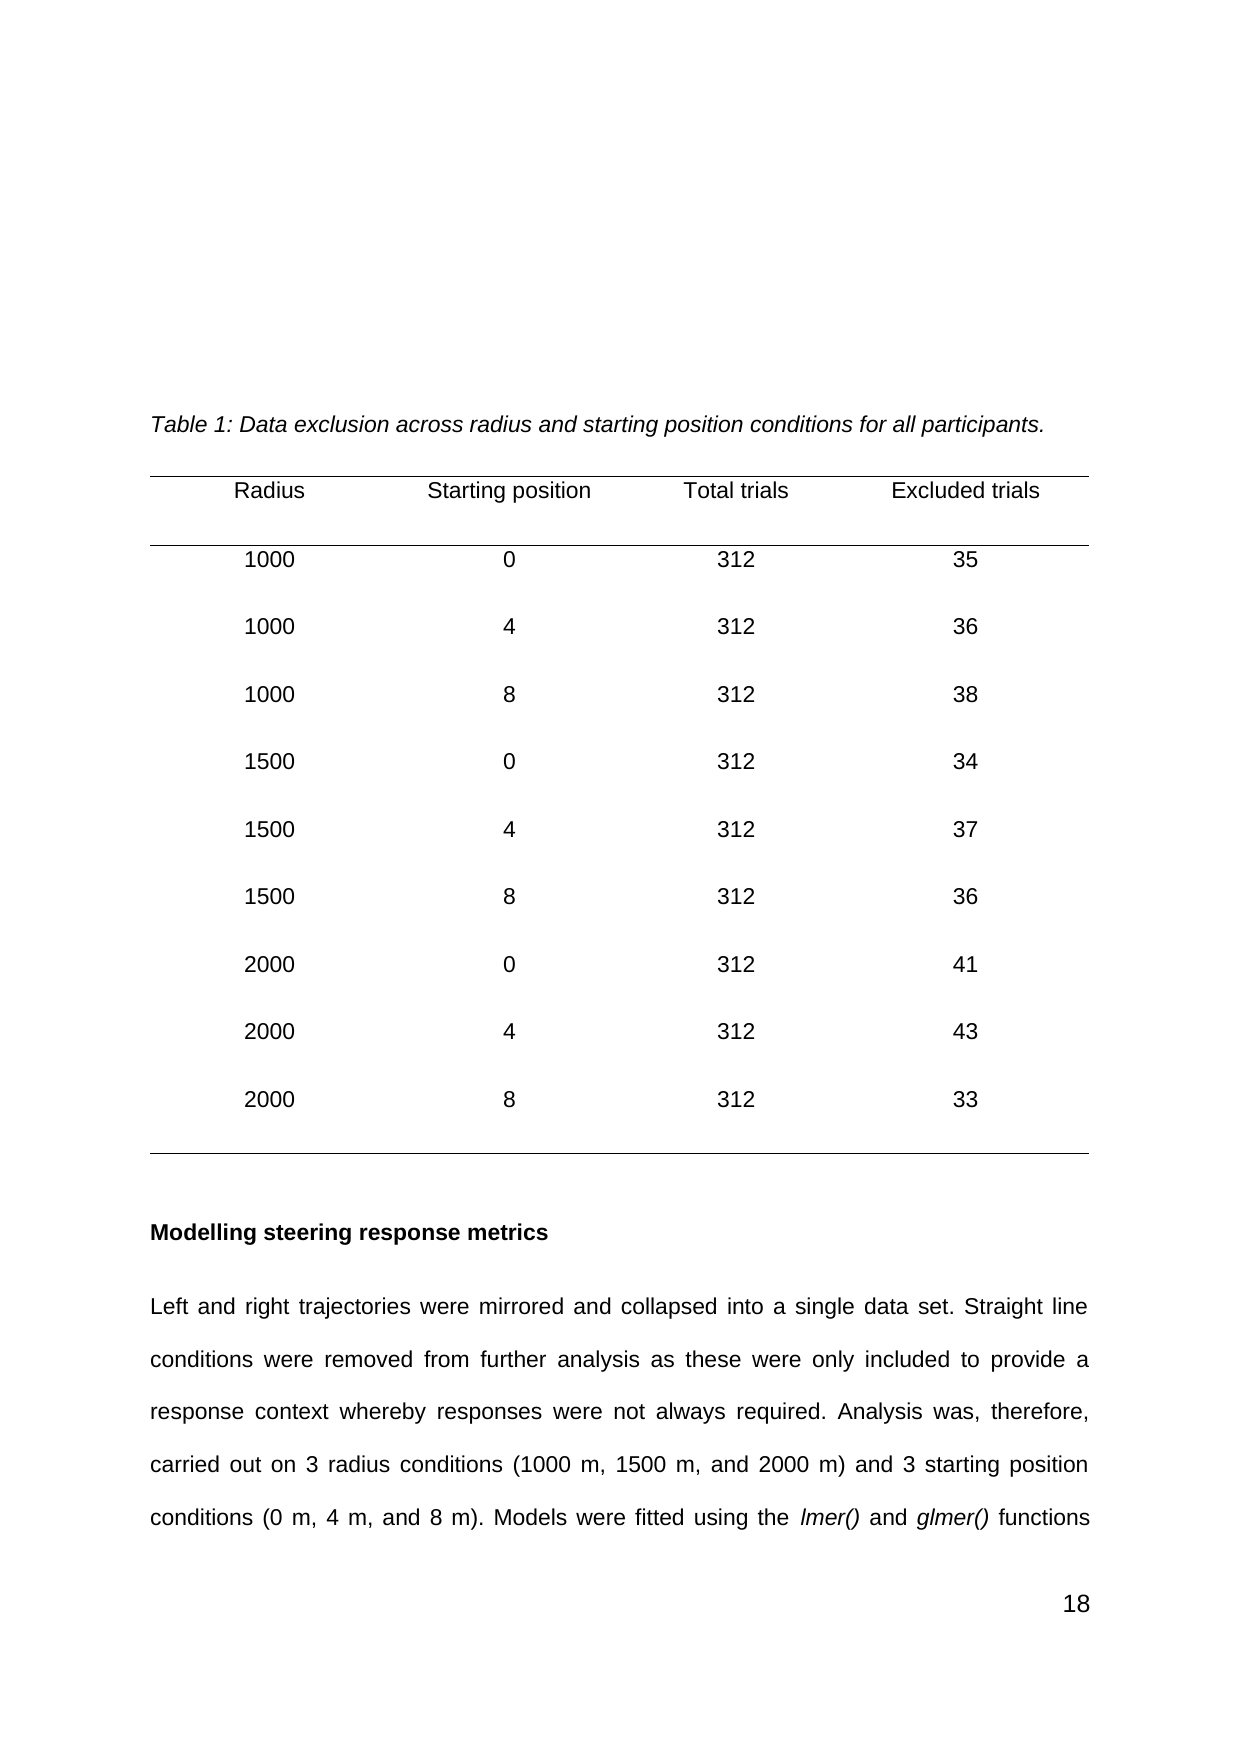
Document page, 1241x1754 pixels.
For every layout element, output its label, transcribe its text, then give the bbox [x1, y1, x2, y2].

table_cell 34 [842, 748, 1089, 816]
table_header Radius [150, 477, 388, 544]
table_cell 1000 [150, 613, 388, 681]
table_header Starting position [389, 477, 630, 544]
table_cell 312 [630, 1018, 842, 1086]
table_cell 36 [842, 883, 1089, 951]
table_cell 43 [842, 1018, 1089, 1086]
table_cell 312 [630, 883, 842, 951]
table_cell 4 [389, 1018, 630, 1086]
table_cell 312 [630, 681, 842, 748]
table_cell 36 [842, 613, 1089, 681]
table_cell 312 [630, 613, 842, 681]
table_cell 312 [630, 748, 842, 816]
table_cell 312 [630, 546, 842, 613]
table_cell 1500 [150, 748, 388, 816]
table_cell 312 [630, 816, 842, 883]
table_cell 4 [389, 816, 630, 883]
table_cell 0 [389, 546, 630, 613]
subtitle Modelling steering response metrics [150, 1219, 1090, 1246]
table_cell 8 [389, 681, 630, 748]
table_cell 4 [389, 613, 630, 681]
table_cell 8 [389, 1086, 630, 1153]
table_cell 0 [389, 951, 630, 1018]
table_cell 41 [842, 951, 1089, 1018]
table_cell 2000 [150, 1018, 388, 1086]
table_cell 2000 [150, 1086, 388, 1153]
table_cell 312 [630, 951, 842, 1018]
table_cell 38 [842, 681, 1089, 748]
table_cell 1000 [150, 681, 388, 748]
table_header Total trials [630, 477, 842, 544]
table_header Excluded trials [842, 477, 1089, 544]
table_cell 37 [842, 816, 1089, 883]
table_cell 8 [389, 883, 630, 951]
table_cell 35 [842, 546, 1089, 613]
text Table 1: Data exclusion across radius and starting position conditions for all participants. [150, 411, 1090, 437]
table_cell 1500 [150, 883, 388, 951]
table_cell 0 [389, 748, 630, 816]
table_cell 33 [842, 1086, 1089, 1153]
table_cell 1000 [150, 546, 388, 613]
table_cell 1500 [150, 816, 388, 883]
table_cell 2000 [150, 951, 388, 1018]
table_cell 312 [630, 1086, 842, 1153]
